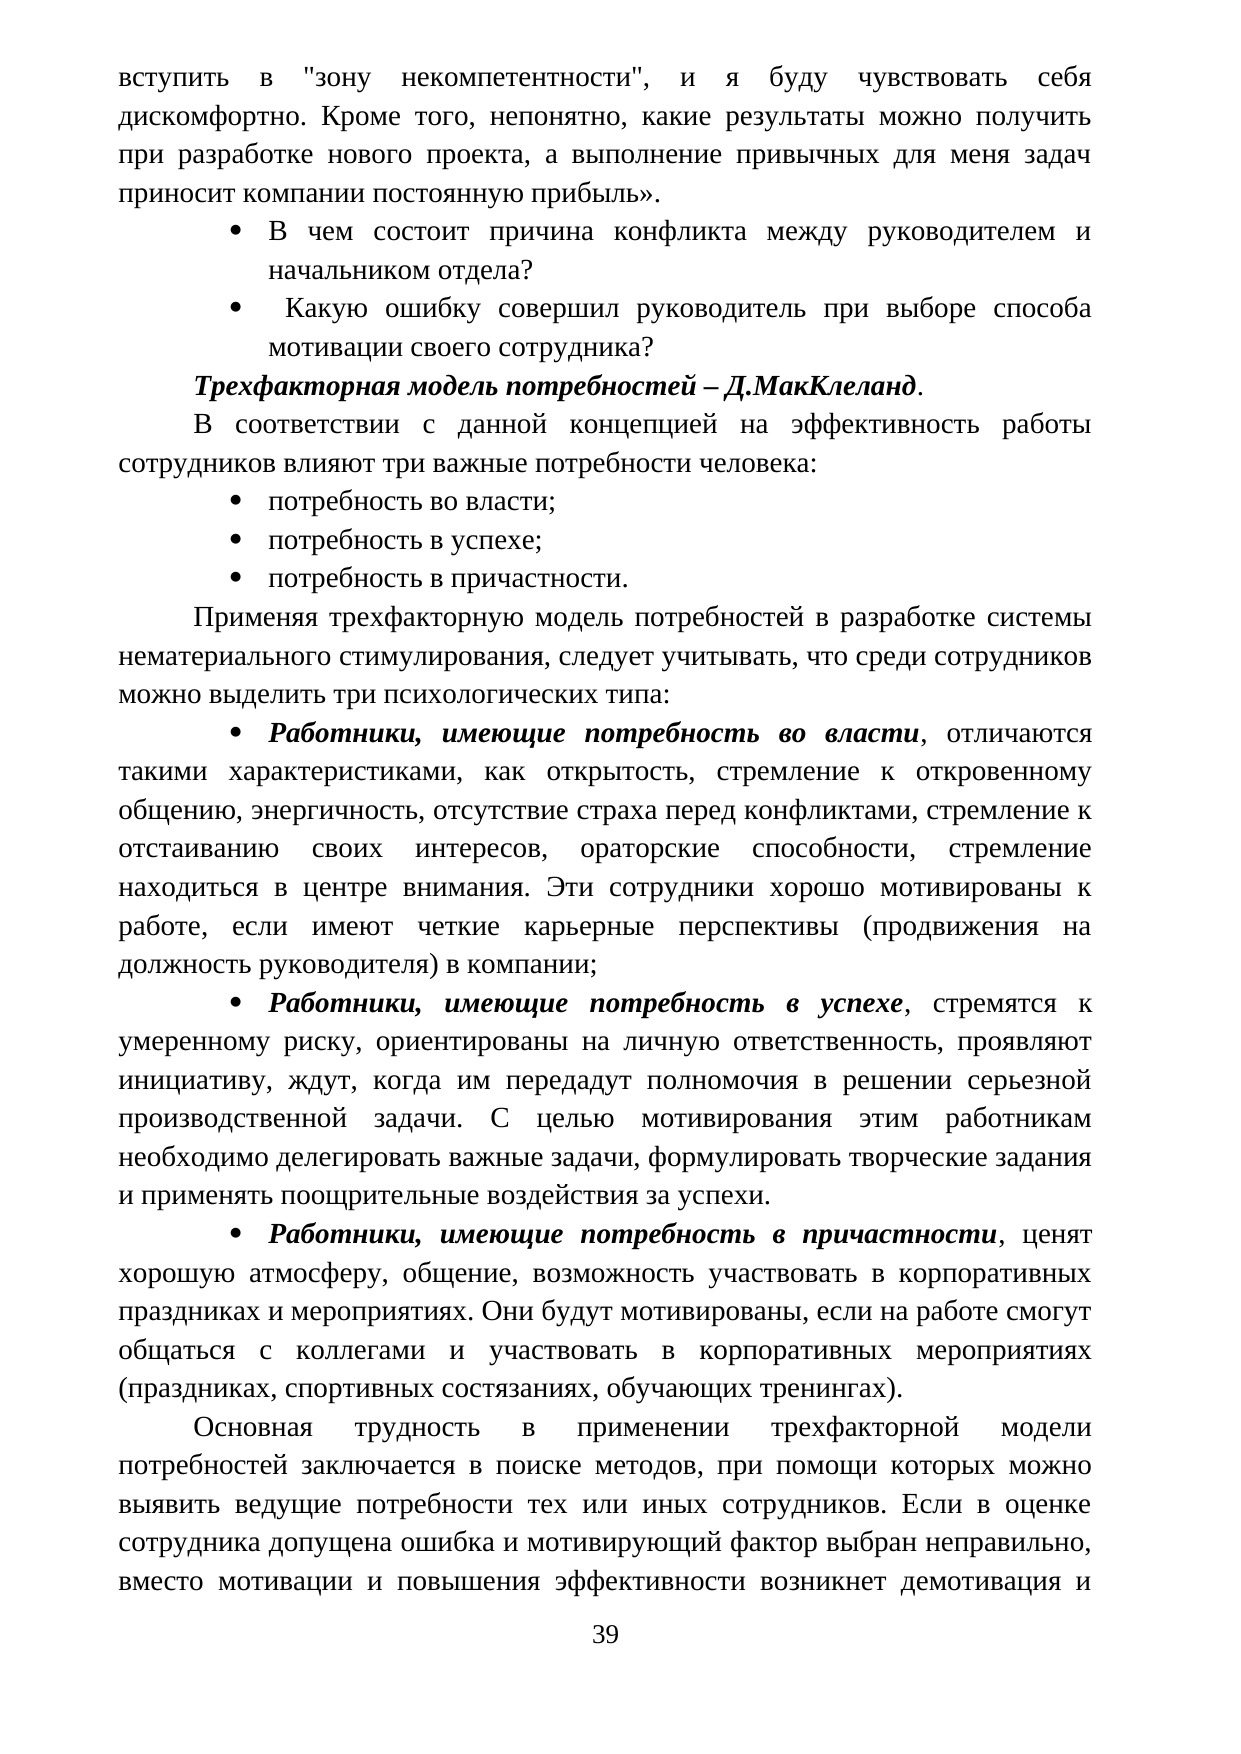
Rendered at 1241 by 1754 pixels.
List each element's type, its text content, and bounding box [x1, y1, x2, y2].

list потребность в причастности. [231, 561, 1092, 594]
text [118, 1409, 1092, 1597]
text Применяя трехфакторную модель потребностей в разработке системы нематериального стимулирования, следует учитывать, что среди сотрудников можно выделить три психологических типа: [118, 599, 1092, 710]
text В соответствии с данной концепцией на эффективность работы сотрудников влияют три важные потребности человека: [118, 406, 1092, 478]
list Работники, имеющие потребность во власти, отличаются такими характеристиками, как открытость, стремление к откровенному общению, энергичность, отсутствие страха перед конфликтами, стремление к отстаиванию своих интересов, ораторские способности, стремление находиться в центре внимания. Эти сотрудники хорошо мотивированы к работе, если имеют четкие карьерные перспективы (продвижения на должность руководителя) в компании; [118, 715, 1092, 980]
text Трехфакторная модель потребностей – Д.МакКлеланд. [118, 368, 1092, 401]
list Какую ошибку совершил руководитель при выборе способа мотивации своего сотрудника? [231, 290, 1092, 363]
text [118, 59, 1092, 208]
list Работники, имеющие потребность в успехе, стремятся к умеренному риску, ориентированы на личную ответственность, проявляют инициативу, ждут, когда им передадут полномочия в решении серьезной производственной задачи. С целью мотивирования этим работникам необходимо делегировать важные задачи, формулировать творческие задания и применять поощрительные воздействия за успехи. [118, 985, 1092, 1211]
list потребность в успехе; [231, 522, 1092, 556]
list потребность во власти; [231, 483, 1092, 517]
list Работники, имеющие потребность в причастности, ценят хорошую атмосферу, общение, возможность участвовать в корпоративных праздниках и мероприятиях. Они будут мотивированы, если на работе смогут общаться с коллегами и участвовать в корпоративных мероприятиях (праздниках, спортивных состязаниях, обучающих тренингах). [118, 1216, 1092, 1404]
list В чем состоит причина конфликта между руководителем и начальником отдела? [231, 213, 1092, 285]
